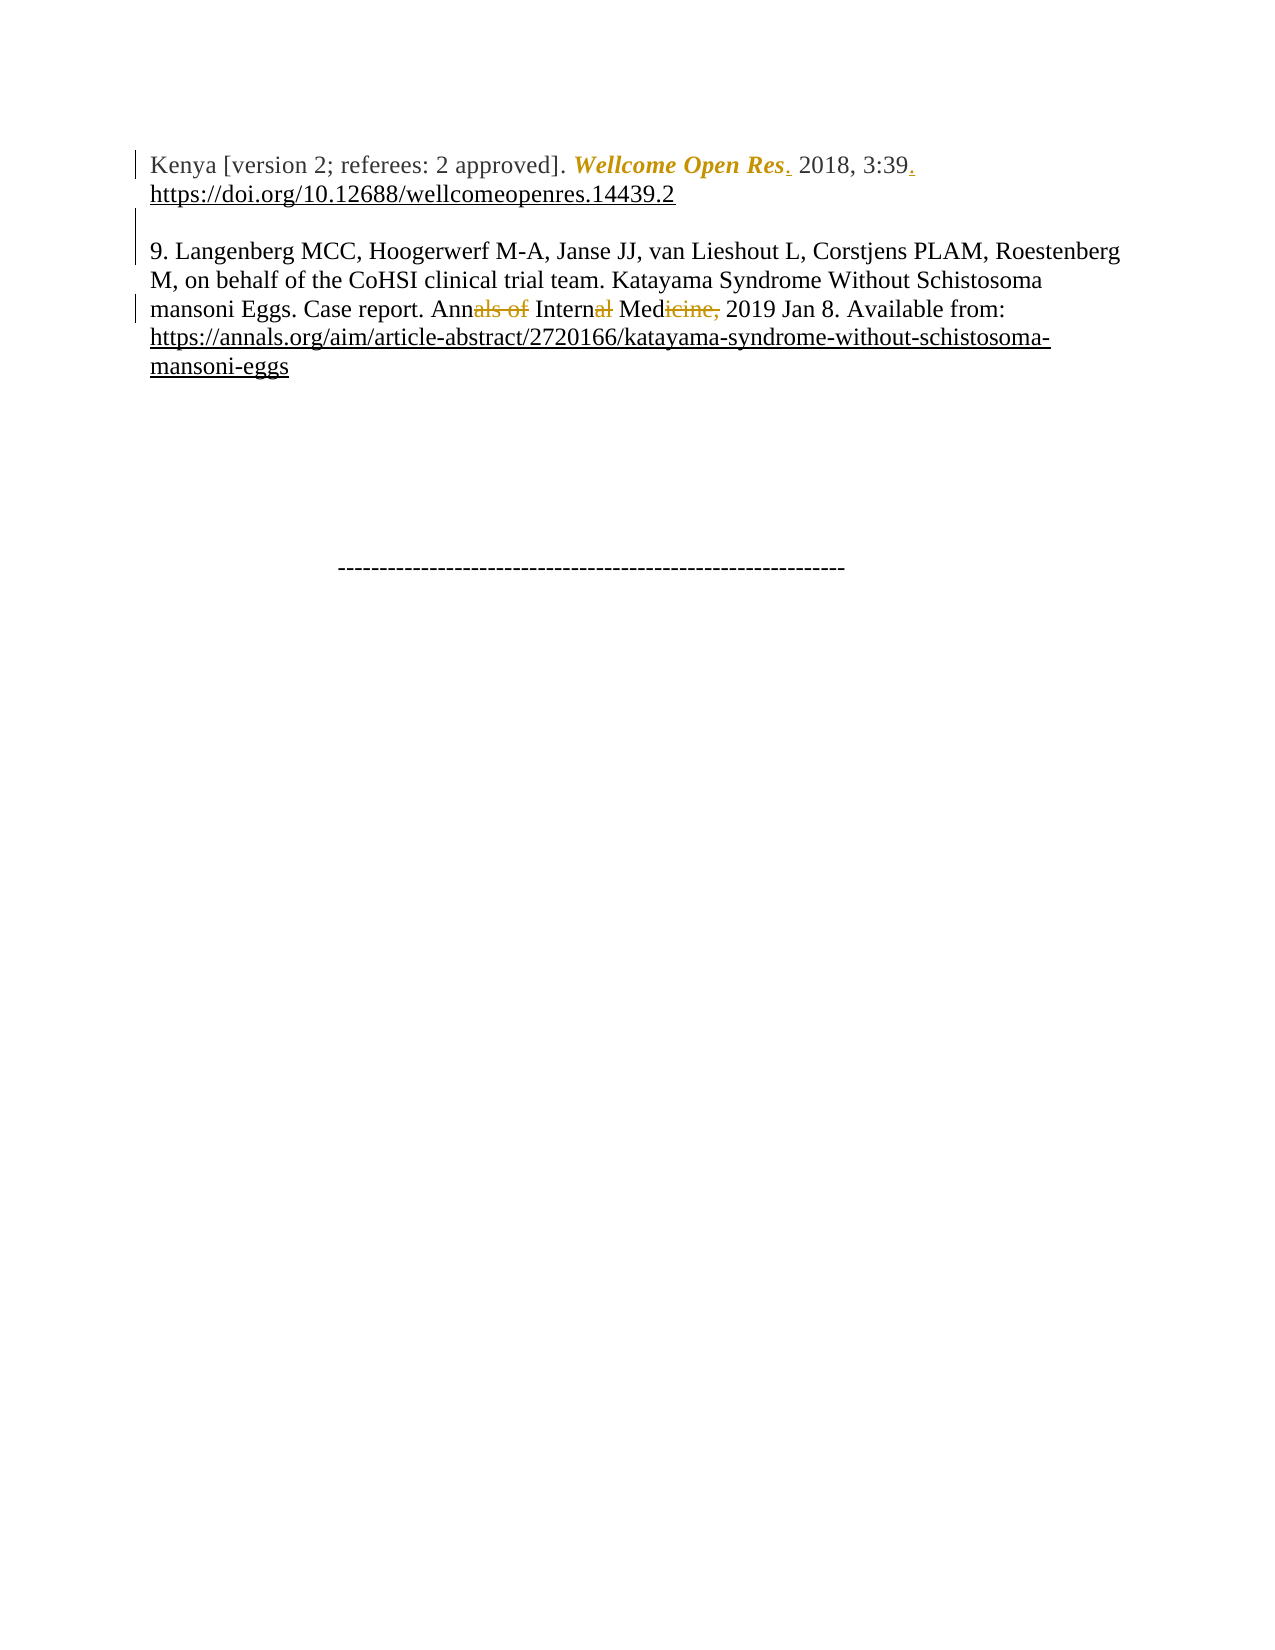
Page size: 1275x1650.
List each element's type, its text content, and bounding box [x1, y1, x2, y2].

text ------------------------------------------------------------- [150, 552, 1125, 581]
text 9. Langenberg MCC, Hoogerwerf M-A, Janse JJ, van Lieshout L, Corstjens PLAM, Roestenberg M, on behalf of the CoHSI clinical trial team. Katayama Syndrome Without Schistosoma mansoni Eggs. Case report. Ann Intern Med 2019 Jan 8. Available from: https://annals.org/aim/article-abstract/2720166/katayama-syndrome-without-schistosoma-mansoni-eggs [150, 236, 1125, 380]
